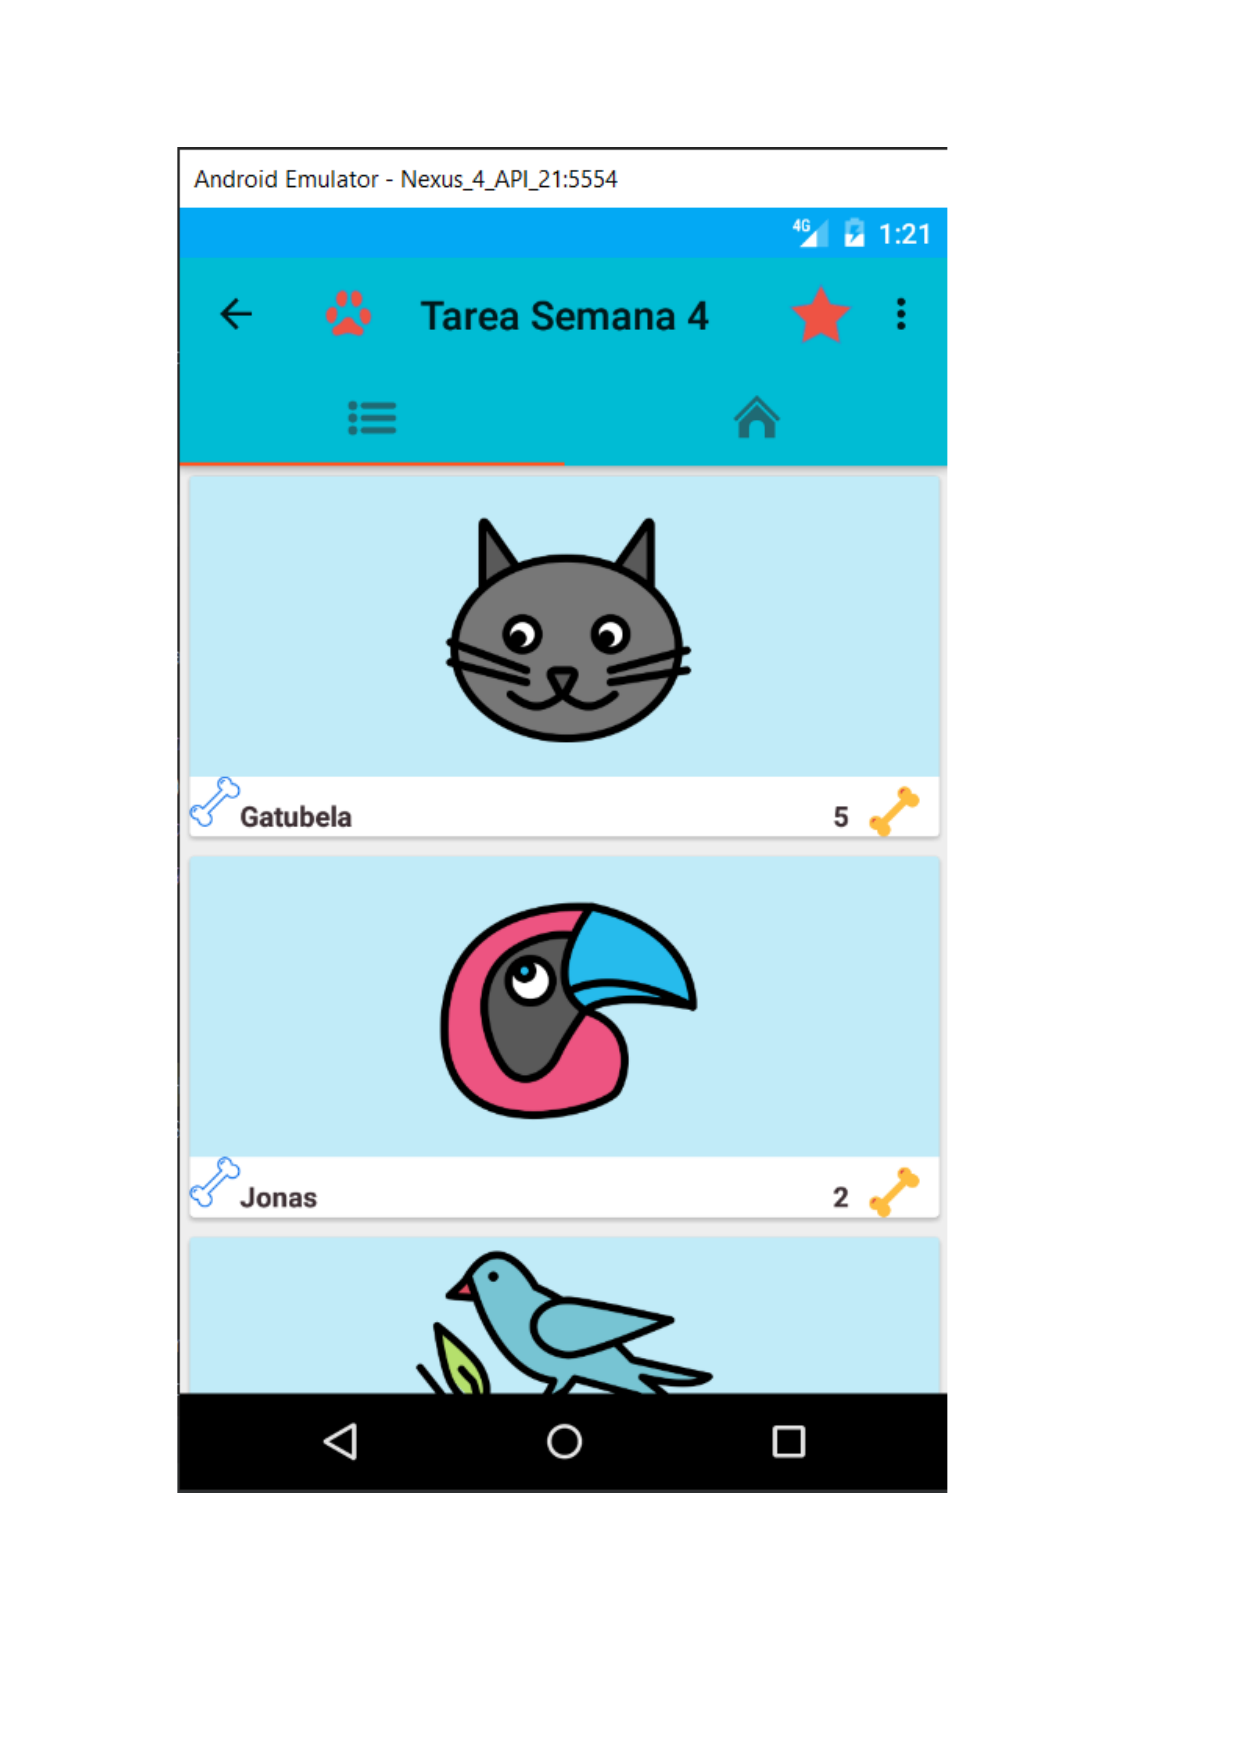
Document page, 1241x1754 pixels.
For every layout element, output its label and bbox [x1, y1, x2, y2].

picture [845, 218, 864, 246]
picture [920, 224, 928, 243]
picture [793, 219, 810, 232]
picture [881, 224, 889, 243]
picture [177, 147, 948, 1493]
picture [800, 221, 828, 248]
picture [903, 224, 916, 243]
